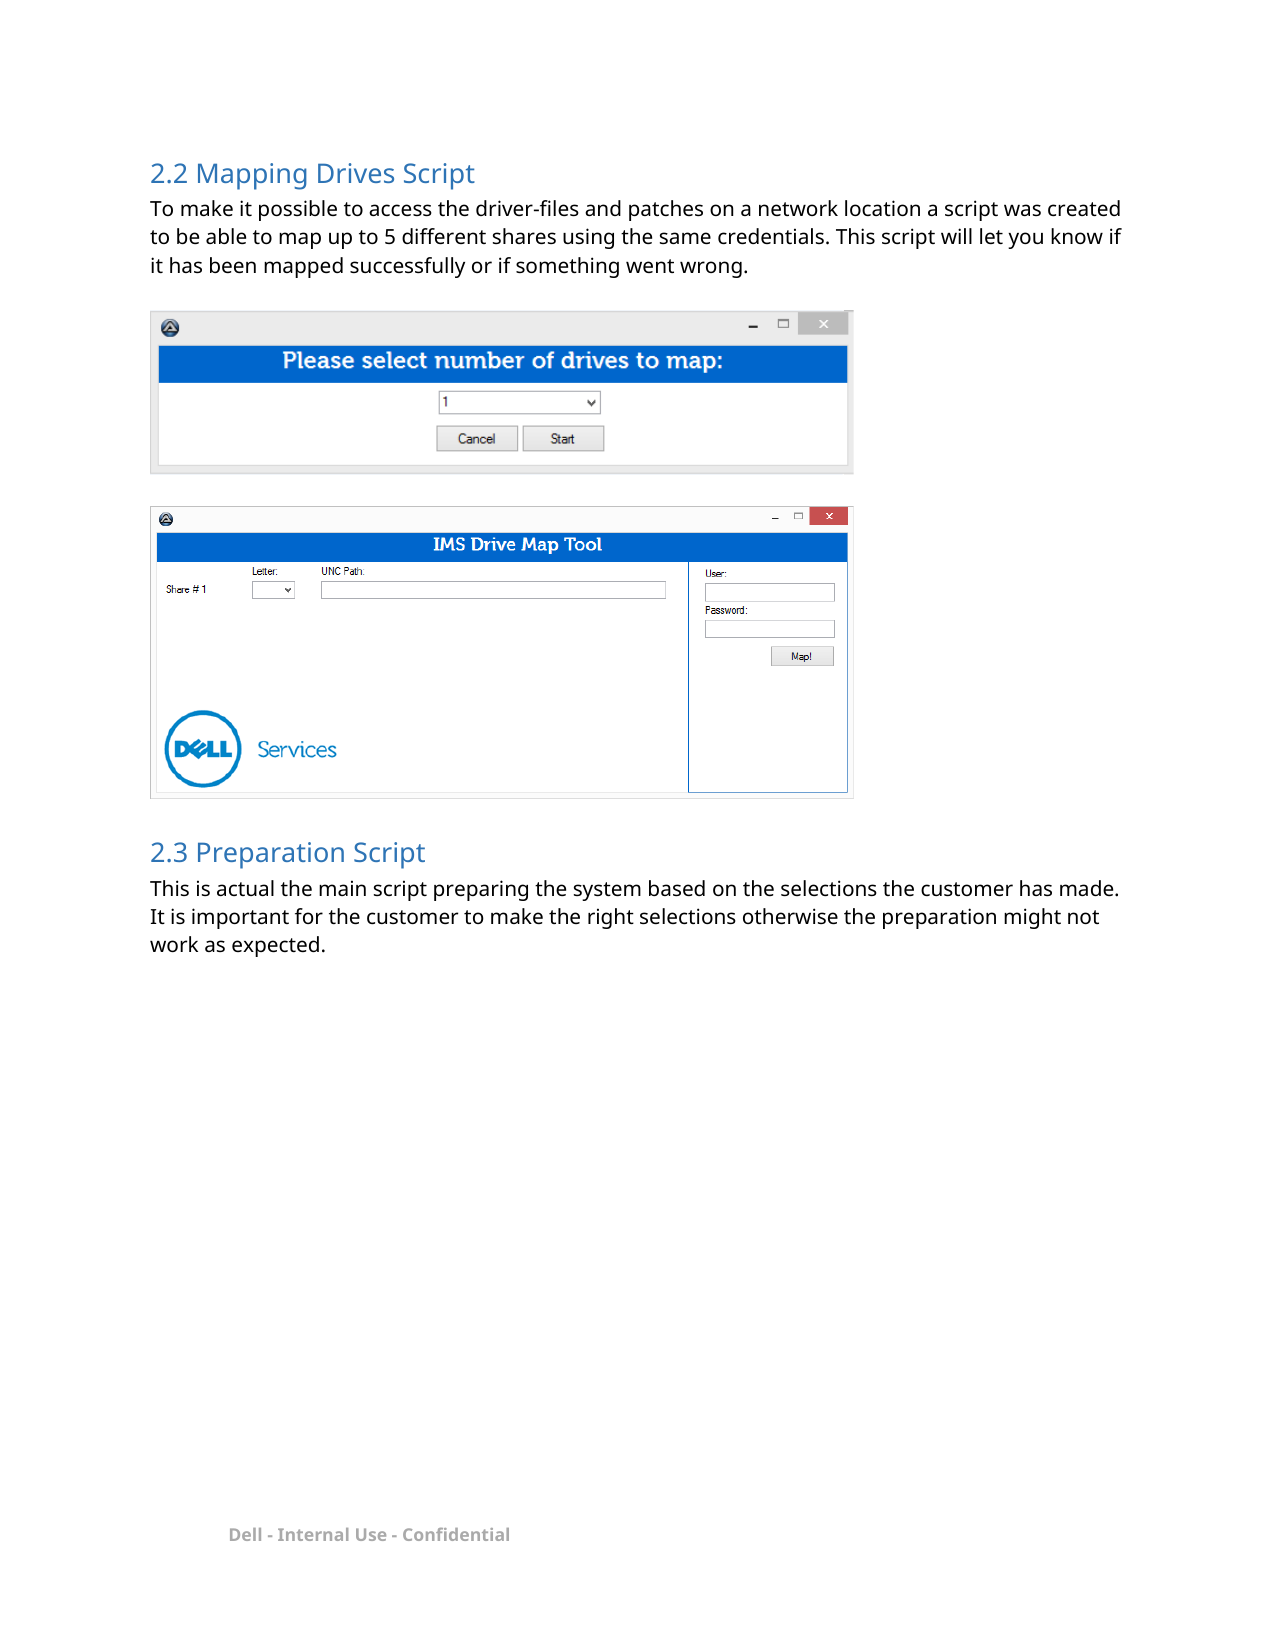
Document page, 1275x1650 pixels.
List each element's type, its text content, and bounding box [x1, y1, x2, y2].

picture [150, 310, 854, 475]
picture [150, 506, 854, 799]
subtitle 2.2 Mapping Drives Script [150, 154, 1125, 191]
text To make it possible to access the driver-files and patches on a network location a script was created to be able to map up to 5 different shares using the same credentials. This script will let you know if it has been mapped successfully or if something went wrong. [150, 194, 1125, 279]
text This is actual the main script preparing the system based on the selections the customer has made. It is important for the customer to make the right selections otherwise the preparation might not work as expected. [150, 874, 1125, 959]
subtitle 2.3 Preparation Script [150, 834, 1125, 871]
